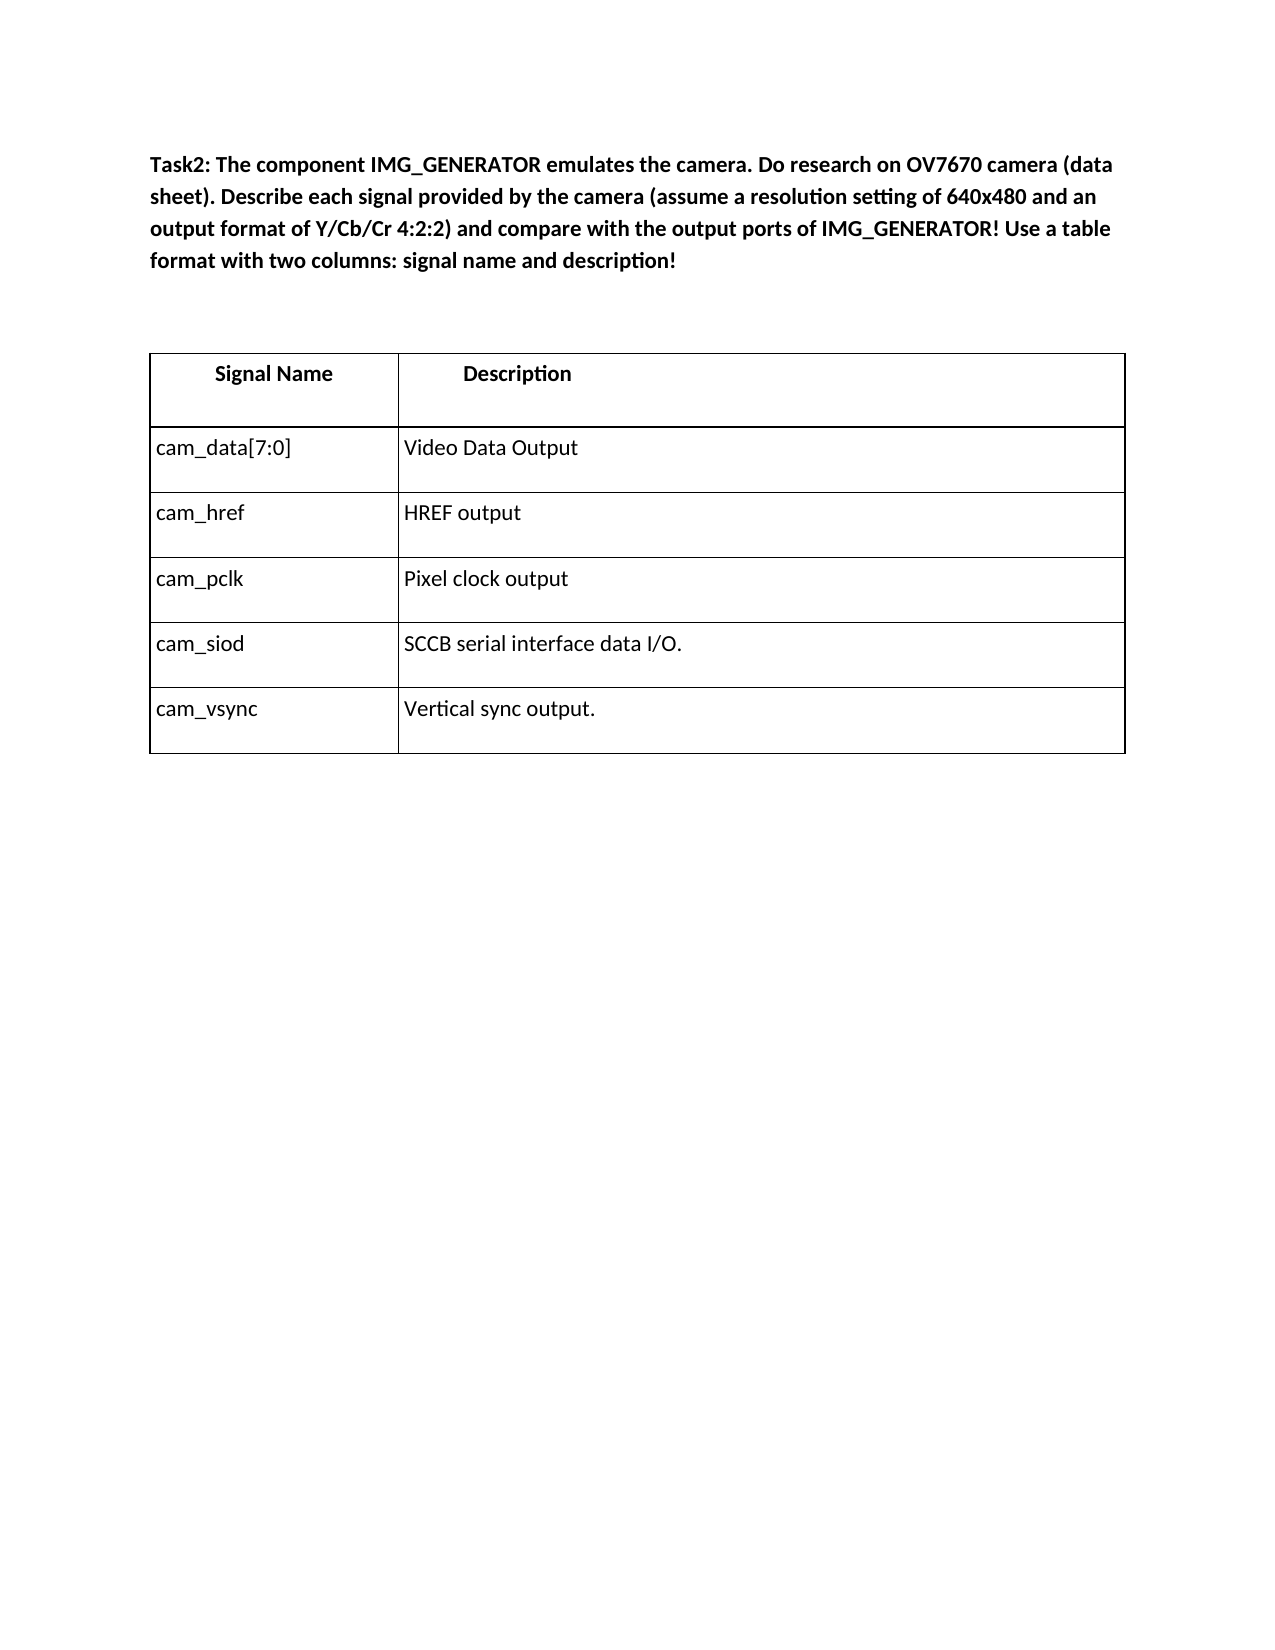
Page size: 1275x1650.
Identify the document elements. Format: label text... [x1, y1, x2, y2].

table_cell SCCB serial interface data I/O. [399, 623, 1124, 687]
table_cell cam_pclk [151, 558, 398, 622]
table_cell Vertical sync output. [399, 688, 1124, 752]
table_cell Video Data Output [399, 428, 1124, 492]
table_cell cam_href [151, 493, 398, 557]
table_header Description [399, 354, 1124, 426]
table_cell HREF output [399, 493, 1124, 557]
table_cell Pixel clock output [399, 558, 1124, 622]
table_cell cam_vsync [151, 688, 398, 752]
table_header Signal Name [151, 354, 398, 426]
text Task2: The component IMG_GENERATOR emulates the camera. Do research on OV7670 camera (data sheet). Describe each signal provided by the camera (assume a resolution setting of 640x480 and an output format of Y/Cb/Cr 4:2:2) and compare with the output ports of IMG_GENERATOR! Use a table format with two columns: signal name and description! [150, 150, 1125, 274]
table_cell cam_data[7:0] [151, 428, 398, 492]
table_cell cam_siod [151, 623, 398, 687]
